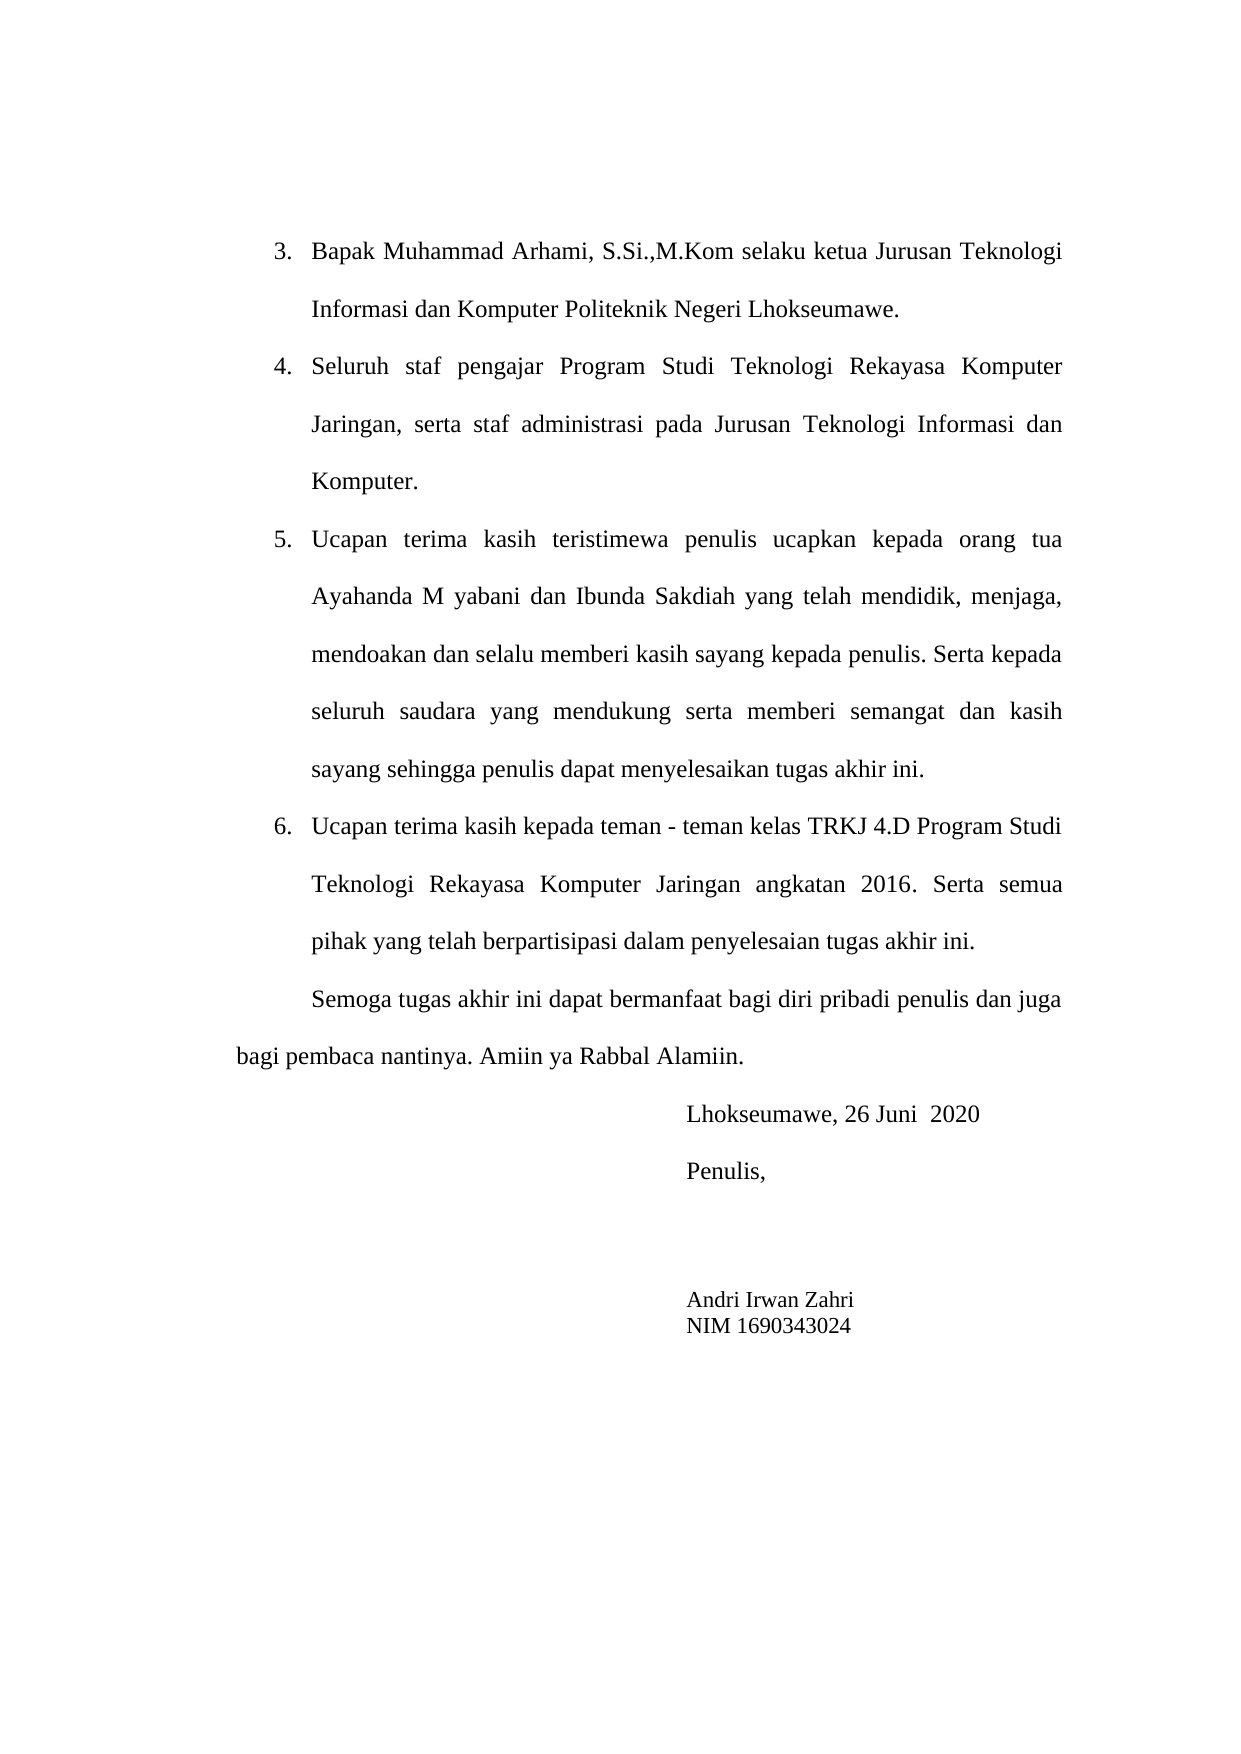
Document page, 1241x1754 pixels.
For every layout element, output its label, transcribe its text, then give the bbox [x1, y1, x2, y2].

text Semoga tugas akhir ini dapat bermanfaat bagi diri pribadi penulis dan juga bagi pembaca nantinya. Amiin ya Rabbal Alamiin. [236, 984, 1063, 1070]
list Ucapan terima kasih kepada teman - teman kelas TRKJ 4.D Program Studi Teknologi Rekayasa Komputer Jaringan angkatan 2016. Serta semua pihak yang telah berpartisipasi dalam penyelesaian tugas akhir ini. [274, 811, 1063, 955]
text Andri Irwan Zahri [236, 1286, 1063, 1312]
text Penulis, [236, 1156, 1063, 1185]
list Ucapan terima kasih teristimewa penulis ucapkan kepada orang tua Ayahanda M yabani dan Ibunda Sakdiah yang telah mendidik, menjaga, mendoakan dan selalu memberi kasih sayang kepada penulis. Serta kepada seluruh saudara yang mendukung serta memberi semangat dan kasih sayang sehingga penulis dapat menyelesaikan tugas akhir ini. [274, 524, 1063, 782]
list Seluruh staf pengajar Program Studi Teknologi Rekayasa Komputer Jaringan, serta staf administrasi pada Jurusan Teknologi Informasi dan Komputer. [274, 351, 1063, 495]
text NIM 1690343024 [236, 1312, 1063, 1338]
text Lhokseumawe, 26 Juni 2020 [611, 1099, 1063, 1127]
list Bapak Muhammad Arhami, S.Si.,M.Kom selaku ketua Jurusan Teknologi Informasi dan Komputer Politeknik Negeri Lhokseumawe. [274, 236, 1063, 322]
